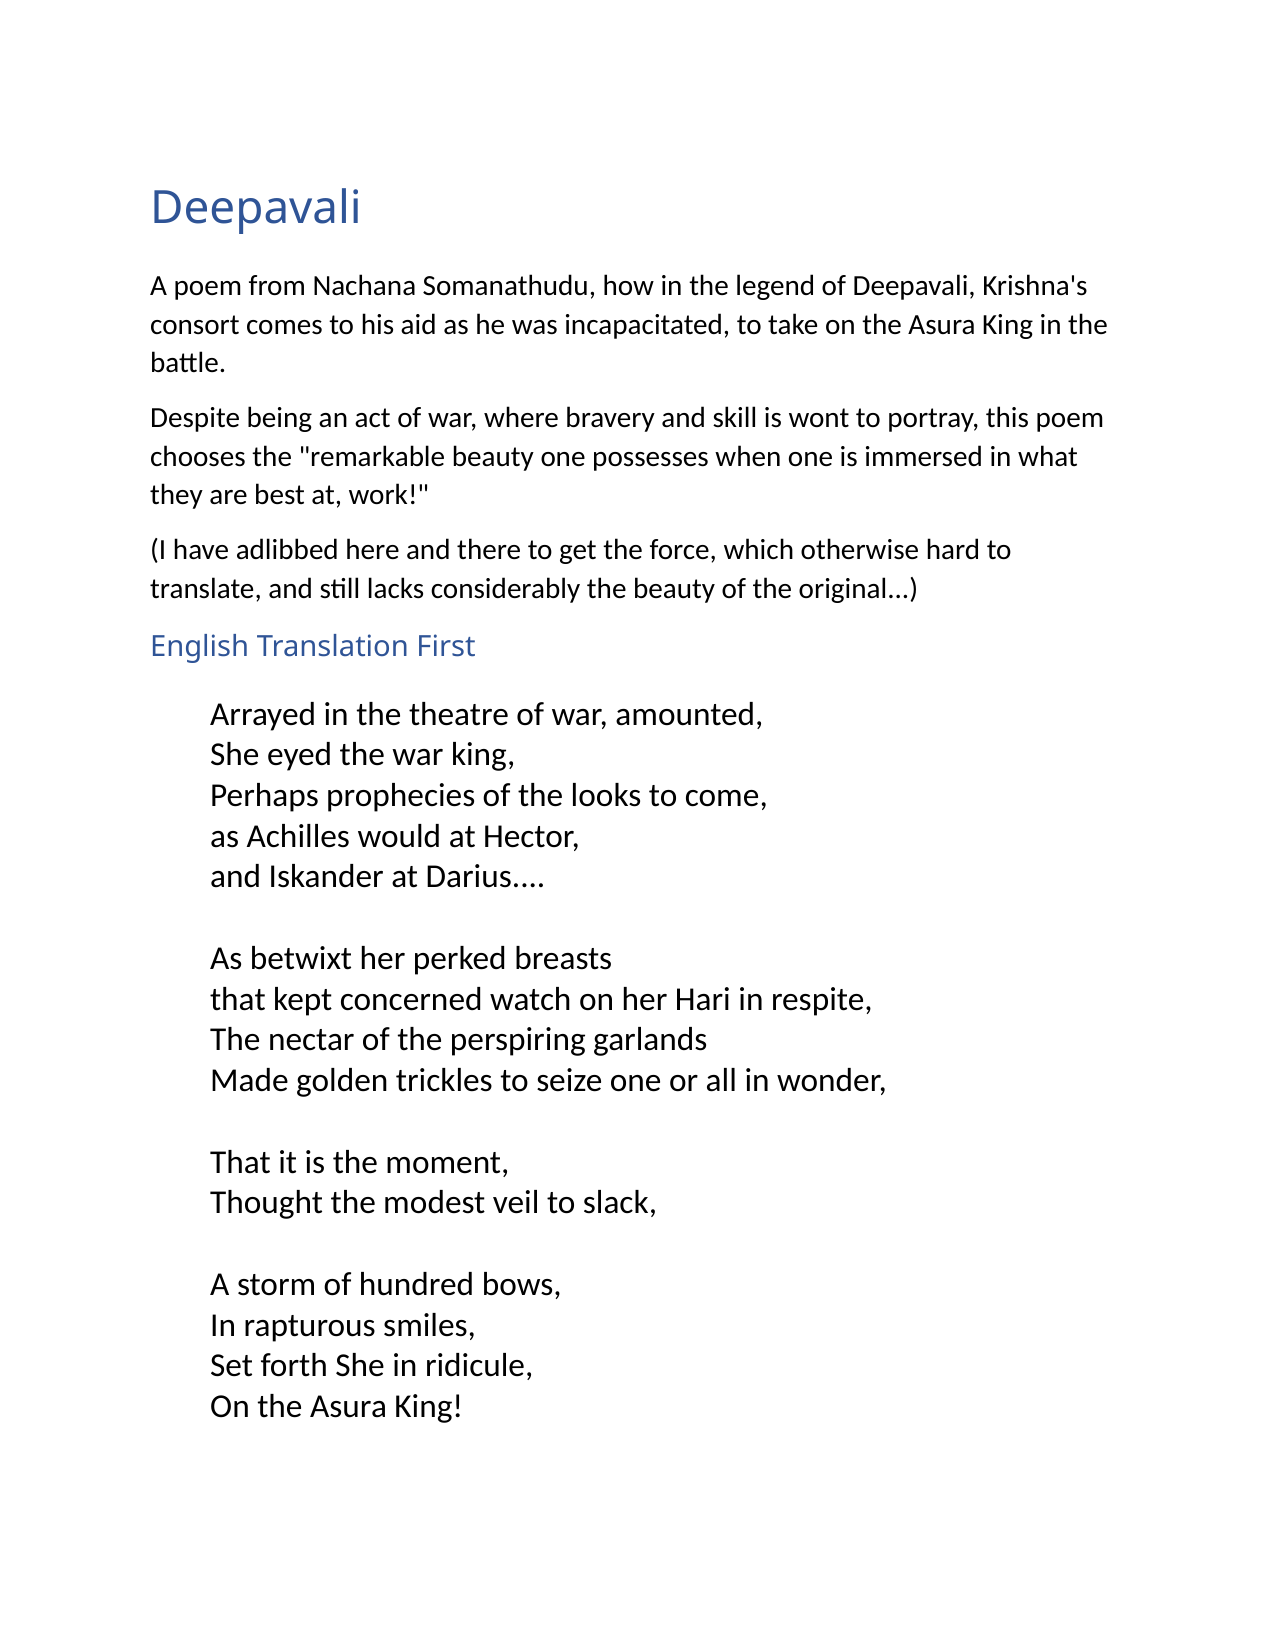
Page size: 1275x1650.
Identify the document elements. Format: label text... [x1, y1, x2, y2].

text Made golden trickles to seize one or all in wonder, [210, 1059, 1125, 1100]
text In rapturous smiles, [210, 1303, 1125, 1344]
text On the Asura King! [210, 1385, 1125, 1426]
text As betwixt her perked breasts [210, 937, 1125, 978]
text Thought the modest veil to slack, [210, 1181, 1125, 1222]
text Perhaps prophecies of the looks to come, [210, 774, 1125, 815]
text that kept concerned watch on her Hari in respite, [210, 978, 1125, 1018]
text She eyed the war king, [210, 733, 1125, 774]
text Despite being an act of war, where bravery and skill is wont to portray, this poem chooses the "remarkable beauty one possesses when one is immersed in what they are best at, work!" [150, 399, 1125, 512]
text A storm of hundred bows, [210, 1263, 1125, 1303]
text Set forth She in ridicule, [210, 1344, 1125, 1385]
text Arrayed in the theatre of war, amounted, [210, 693, 1125, 733]
text The nectar of the perspiring garlands [210, 1018, 1125, 1059]
text as Achilles would at Hector, [210, 815, 1125, 856]
text That it is the moment, [210, 1141, 1125, 1181]
text (I have adlibbed here and there to get the force, which otherwise hard to translate, and still lacks considerably the beauty of the original...) [150, 531, 1125, 605]
text A poem from Nachana Somanathudu, how in the legend of Deepavali, Krishna's consort comes to his aid as he was incapacitated, to take on the Asura King in the battle. [150, 267, 1125, 380]
subtitle English Translation First [150, 625, 1125, 664]
subtitle Deepavali [150, 175, 1125, 237]
text and Iskander at Darius.... [210, 856, 1125, 896]
